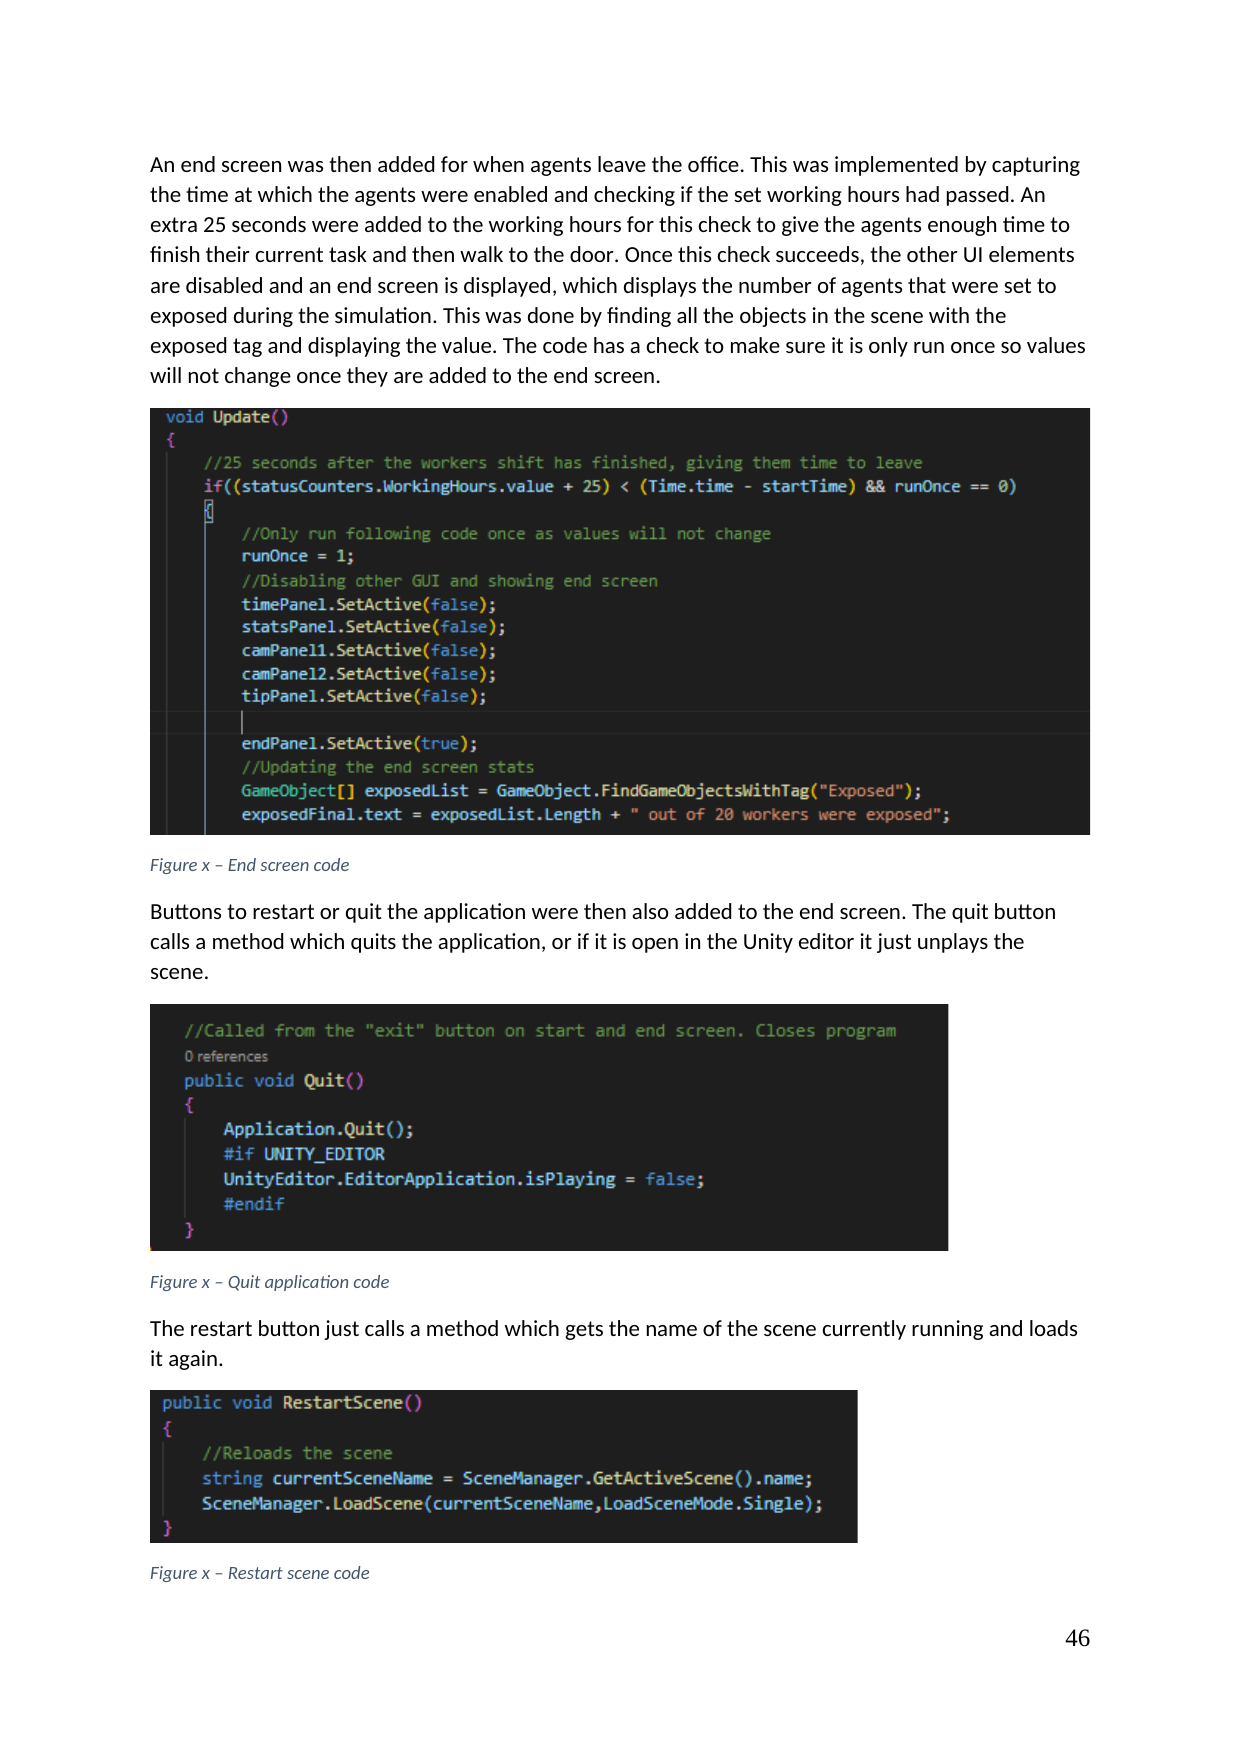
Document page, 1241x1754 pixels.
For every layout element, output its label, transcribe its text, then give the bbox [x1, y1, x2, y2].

picture [150, 408, 1091, 835]
picture [150, 1390, 858, 1543]
text Figure x – Quit application code [150, 1270, 1090, 1293]
text Figure x – Restart scene code [150, 1561, 1090, 1584]
picture [150, 1004, 949, 1251]
text Figure x – End screen code [150, 853, 1090, 876]
text Buttons to restart or quit the application were then also added to the end screen. The quit button calls a method which quits the application, or if it is open in the Unity editor it just unplays the scene. [150, 897, 1090, 985]
text An end screen was then added for when agents leave the office. This was implemented by capturing the time at which the agents were enabled and checking if the set working hours had passed. An extra 25 seconds were added to the working hours for this check to give the agents enough time to finish their current task and then walk to the door. Once this check succeeds, the other UI elements are disabled and an end screen is displayed, which displays the number of agents that were set to exposed during the simulation. This was done by finding all the objects in the scene with the exposed tag and displaying the value. The code has a check to make sure it is only run once so values will not change once they are added to the end screen. [150, 150, 1090, 389]
text The restart button just calls a method which gets the name of the scene currently running and loads it again. [150, 1314, 1090, 1372]
